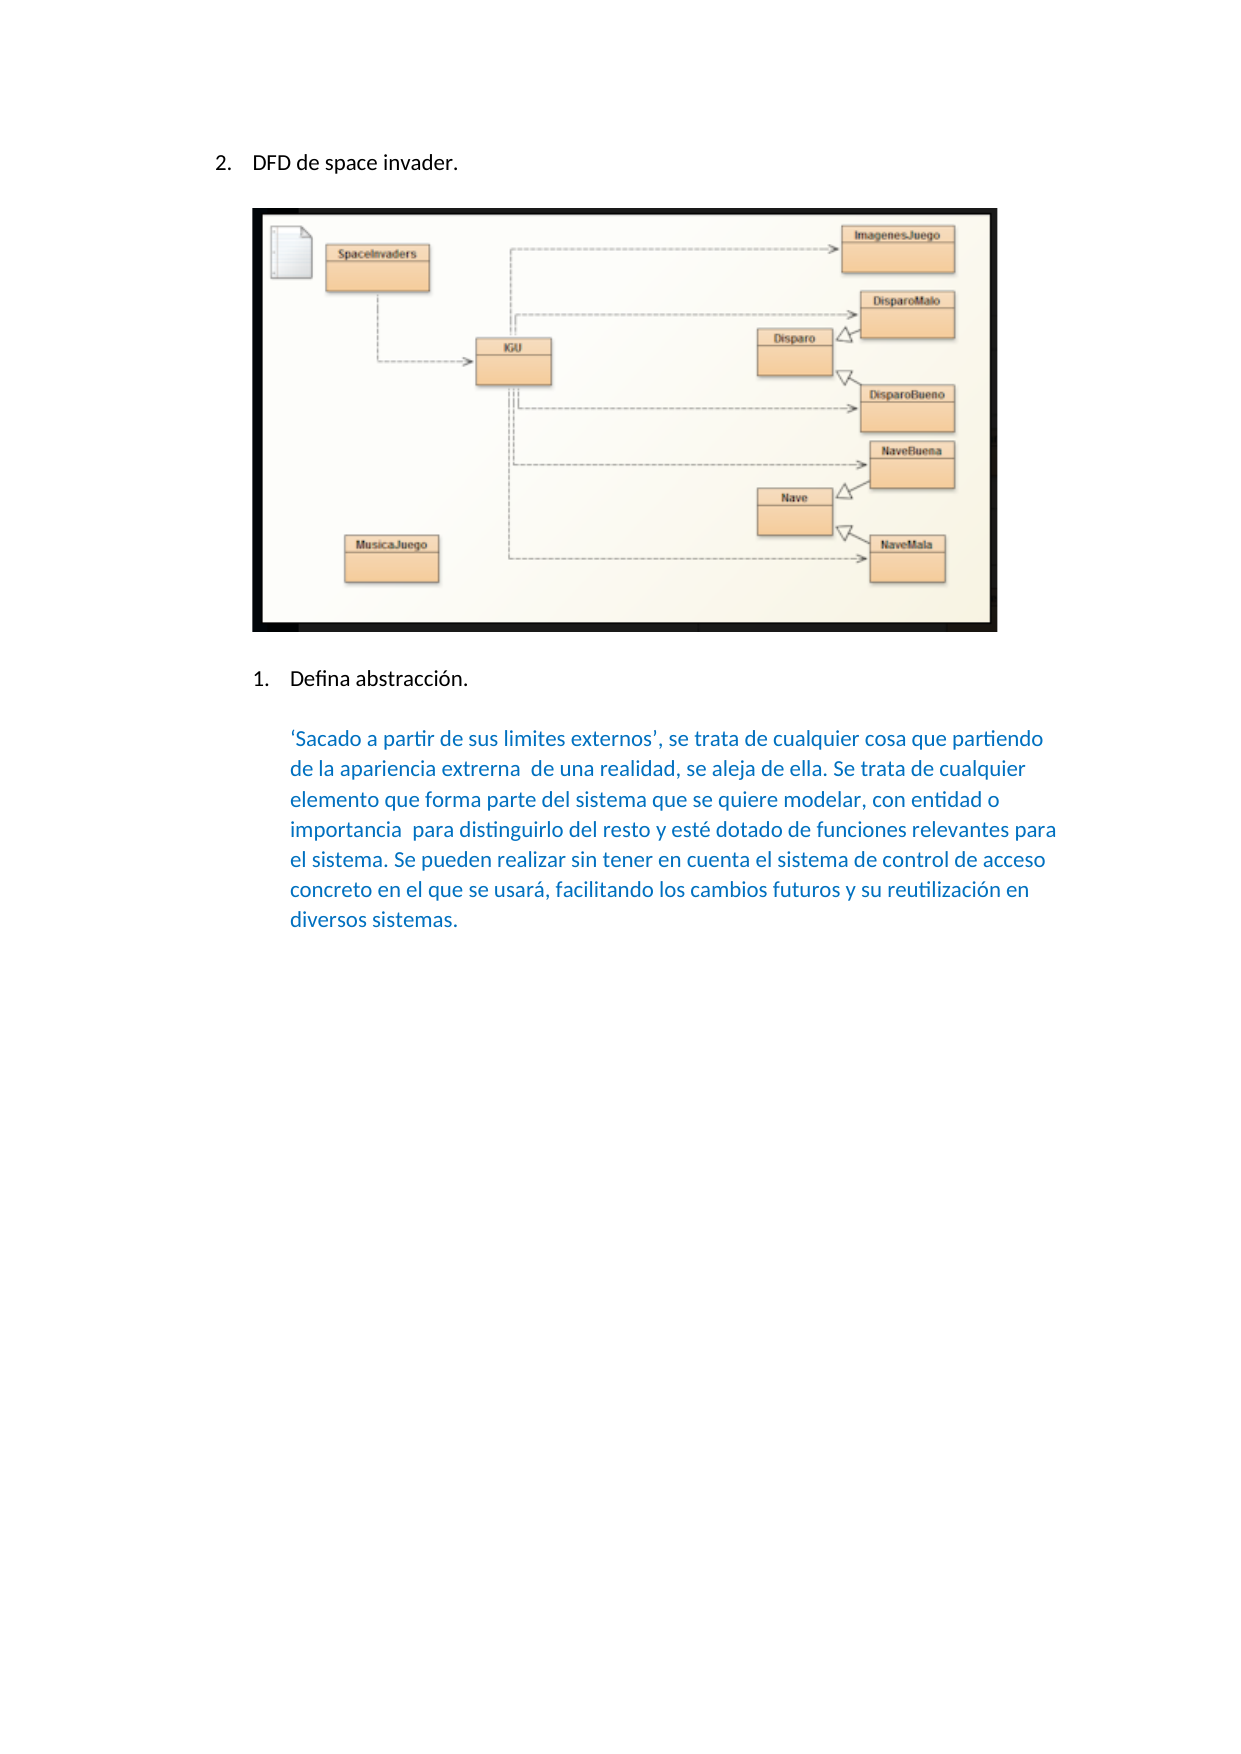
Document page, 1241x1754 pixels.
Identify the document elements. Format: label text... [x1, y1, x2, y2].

list ‘Sacado a partir de sus limites externos’, se trata de cualquier cosa que partiendo de la apariencia extrerna de una realidad, se aleja de ella. Se trata de cualquier elemento que forma parte del sistema que se quiere modelar, con entidad o importancia para distinguirlo del resto y esté dotado de funciones relevantes para el sistema. Se pueden realizar sin tener en cuenta el sistema de control de acceso concreto en el que se usará, facilitando los cambios futuros y su reutilización en diversos sistemas. [290, 724, 1063, 933]
picture [252, 208, 998, 632]
list DFD de space invader. [215, 148, 1063, 176]
list Defina abstracción. [252, 664, 1063, 692]
